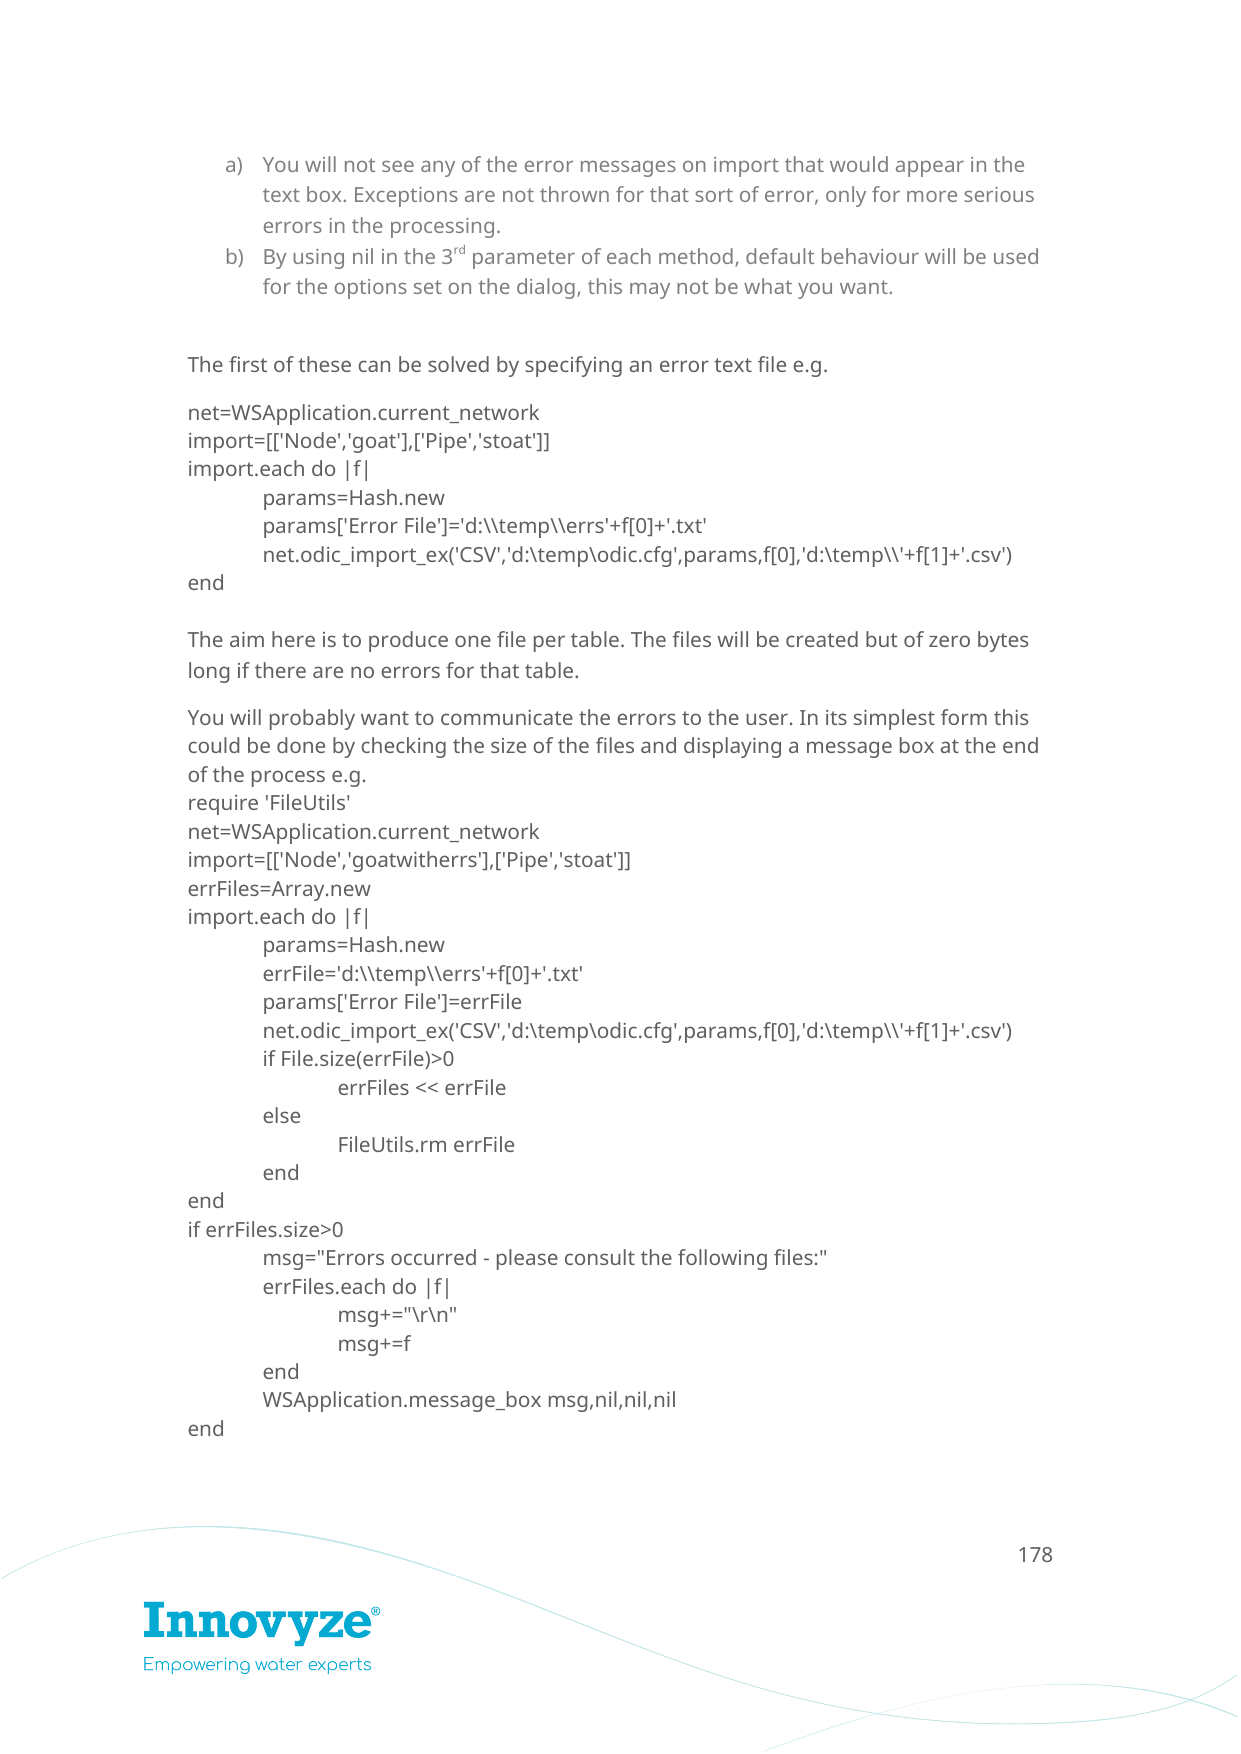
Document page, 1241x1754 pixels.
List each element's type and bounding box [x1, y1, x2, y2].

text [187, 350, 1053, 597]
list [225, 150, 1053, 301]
picture [0, 1516, 1236, 1751]
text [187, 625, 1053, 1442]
